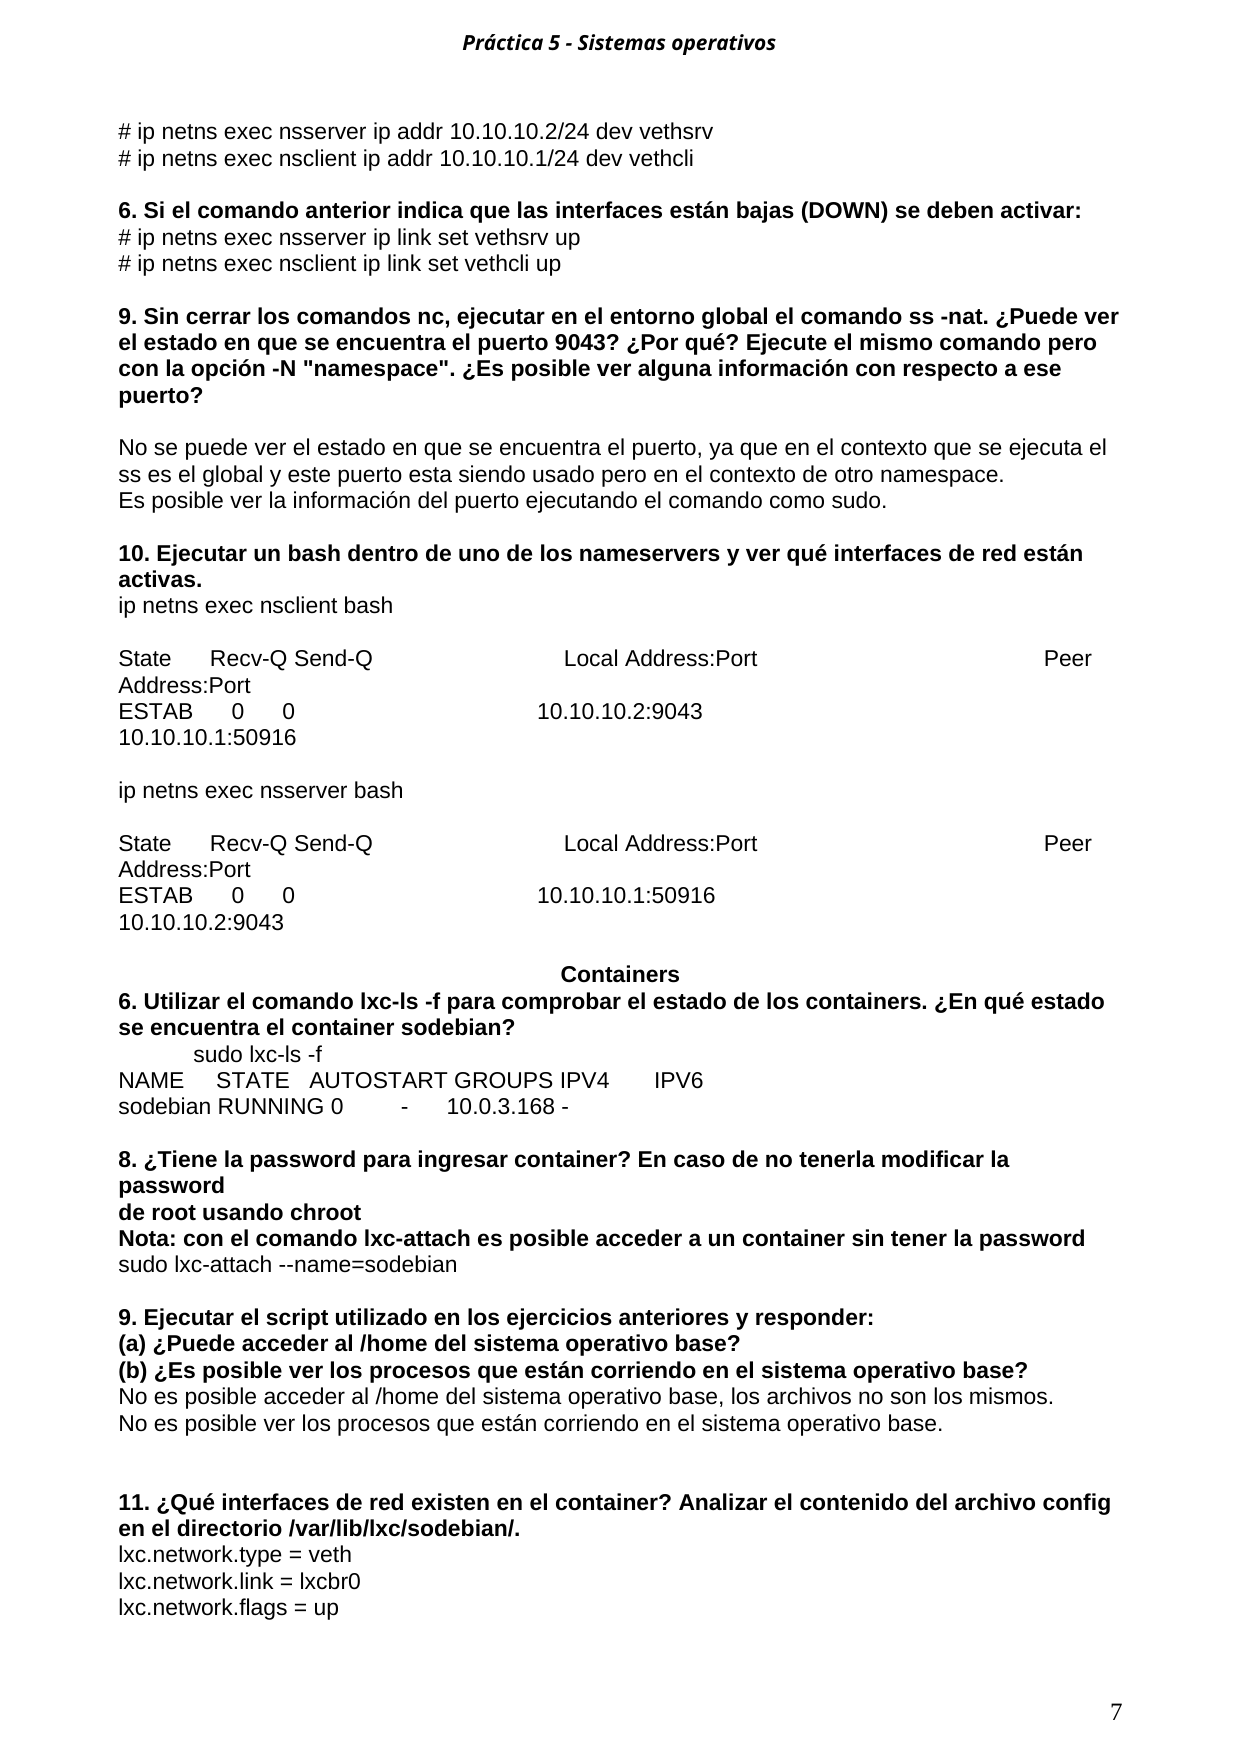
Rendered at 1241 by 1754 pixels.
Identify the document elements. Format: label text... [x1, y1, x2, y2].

text No es posible acceder al /home del sistema operativo base, los archivos no son los mismos. [118, 1383, 1122, 1409]
text 6. Si el comando anterior indica que las interfaces están bajas (DOWN) se deben activar: [118, 197, 1122, 223]
text Containers [118, 961, 1122, 988]
text 6. Utilizar el comando lxc-ls -f para comprobar el estado de los containers. ¿En qué estado [118, 988, 1122, 1014]
text se encuentra el container sodebian? [118, 1014, 1122, 1041]
text ESTAB 0 0 10.10.10.1:50916 10.10.10.2:9043 [118, 882, 1122, 935]
text ip netns exec nsserver bash [118, 777, 1122, 803]
text NAME STATE AUTOSTART GROUPS IPV4 IPV6 [118, 1067, 1122, 1093]
text # ip netns exec nsserver ip link set vethsrv up [118, 223, 1122, 250]
text sodebian RUNNING 0 - 10.0.3.168 - [118, 1093, 1122, 1119]
text ip netns exec nsclient bash [118, 592, 1122, 619]
text Es posible ver la información del puerto ejecutando el comando como sudo. [118, 487, 1122, 513]
text sudo lxc-attach --name=sodebian [118, 1251, 1122, 1278]
text (a) ¿Puede acceder al /home del sistema operativo base? [118, 1330, 1122, 1357]
text # ip netns exec nsclient ip addr 10.10.10.1/24 dev vethcli [118, 144, 1122, 171]
text 9. Ejecutar el script utilizado en los ejercicios anteriores y responder: [118, 1304, 1122, 1330]
text de root usando chroot [118, 1199, 1122, 1225]
text (b) ¿Es posible ver los procesos que están corriendo en el sistema operativo base? [118, 1357, 1122, 1383]
text # ip netns exec nsclient ip link set vethcli up [118, 250, 1122, 276]
text 9. Sin cerrar los comandos nc, ejecutar en el entorno global el comando ss -nat. ¿Puede ver el estado en que se encuentra el puerto 9043? ¿Por qué? Ejecute el mismo comando pero con la opción -N "namespace". ¿Es posible ver alguna información con respecto a ese puerto? [118, 303, 1122, 408]
text State Recv-Q Send-Q Local Address:Port Peer Address:Port [118, 830, 1122, 882]
text State Recv-Q Send-Q Local Address:Port Peer Address:Port [118, 645, 1122, 698]
text No es posible ver los procesos que están corriendo en el sistema operativo base. [118, 1409, 1122, 1436]
text 10. Ejecutar un bash dentro de uno de los nameservers y ver qué interfaces de red están activas. [118, 540, 1122, 592]
text 8. ¿Tiene la password para ingresar container? En caso de no tenerla modificar la password [118, 1146, 1122, 1199]
text 11. ¿Qué interfaces de red existen en el container? Analizar el contenido del archivo config en el directorio /var/lib/lxc/sodebian/. [118, 1488, 1122, 1541]
text Nota: con el comando lxc-attach es posible acceder a un container sin tener la password [118, 1225, 1122, 1251]
text No se puede ver el estado en que se encuentra el puerto, ya que en el contexto que se ejecuta el ss es el global y este puerto esta siendo usado pero en el contexto de otro namespace. [118, 434, 1122, 487]
text ESTAB 0 0 10.10.10.2:9043 10.10.10.1:50916 [118, 698, 1122, 751]
text lxc.network.type = veth [118, 1541, 1122, 1568]
text # ip netns exec nsserver ip addr 10.10.10.2/24 dev vethsrv [118, 118, 1122, 144]
text sudo lxc-ls -f [118, 1041, 1122, 1067]
text lxc.network.flags = up [118, 1594, 1122, 1620]
text lxc.network.link = lxcbr0 [118, 1568, 1122, 1594]
